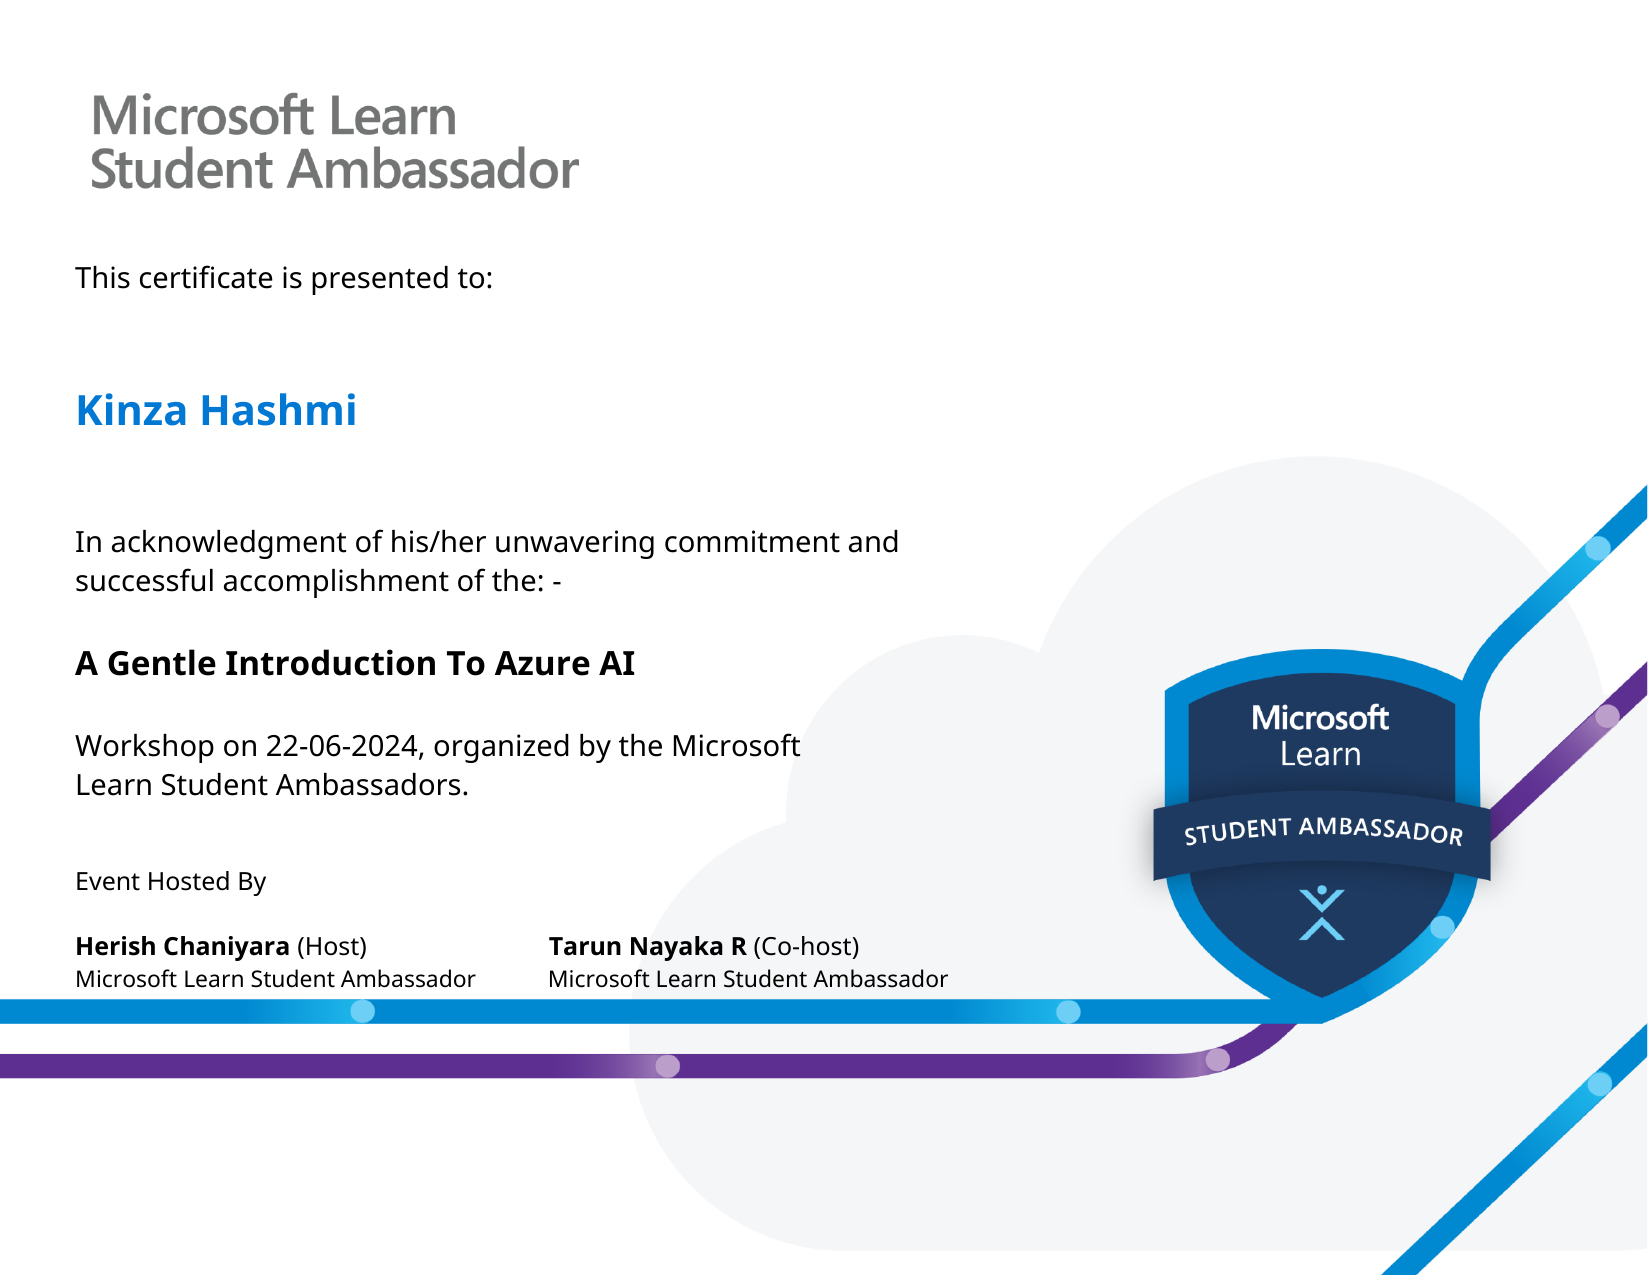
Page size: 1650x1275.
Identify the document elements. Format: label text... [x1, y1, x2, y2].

table_header This certificate is presented to: [64, 258, 1135, 297]
table_cell Kinza Hashmi [64, 297, 1135, 521]
picture [0, 0, 1648, 1275]
table_cell [64, 994, 1135, 1144]
table_cell In acknowledgment of his/her unwavering commitment and successful accomplishment of the: - A Gentle Introduction To Azure AI Workshop on 22-06-2024, organized by the Microsoft Learn Student Ambassadors. [64, 521, 1135, 844]
table_cell Event Hosted By Herish Chaniyara (Host) Tarun Nayaka R (Co-host) Microsoft Learn Student Ambassador Microsoft Learn Student Ambassador [64, 844, 1135, 994]
